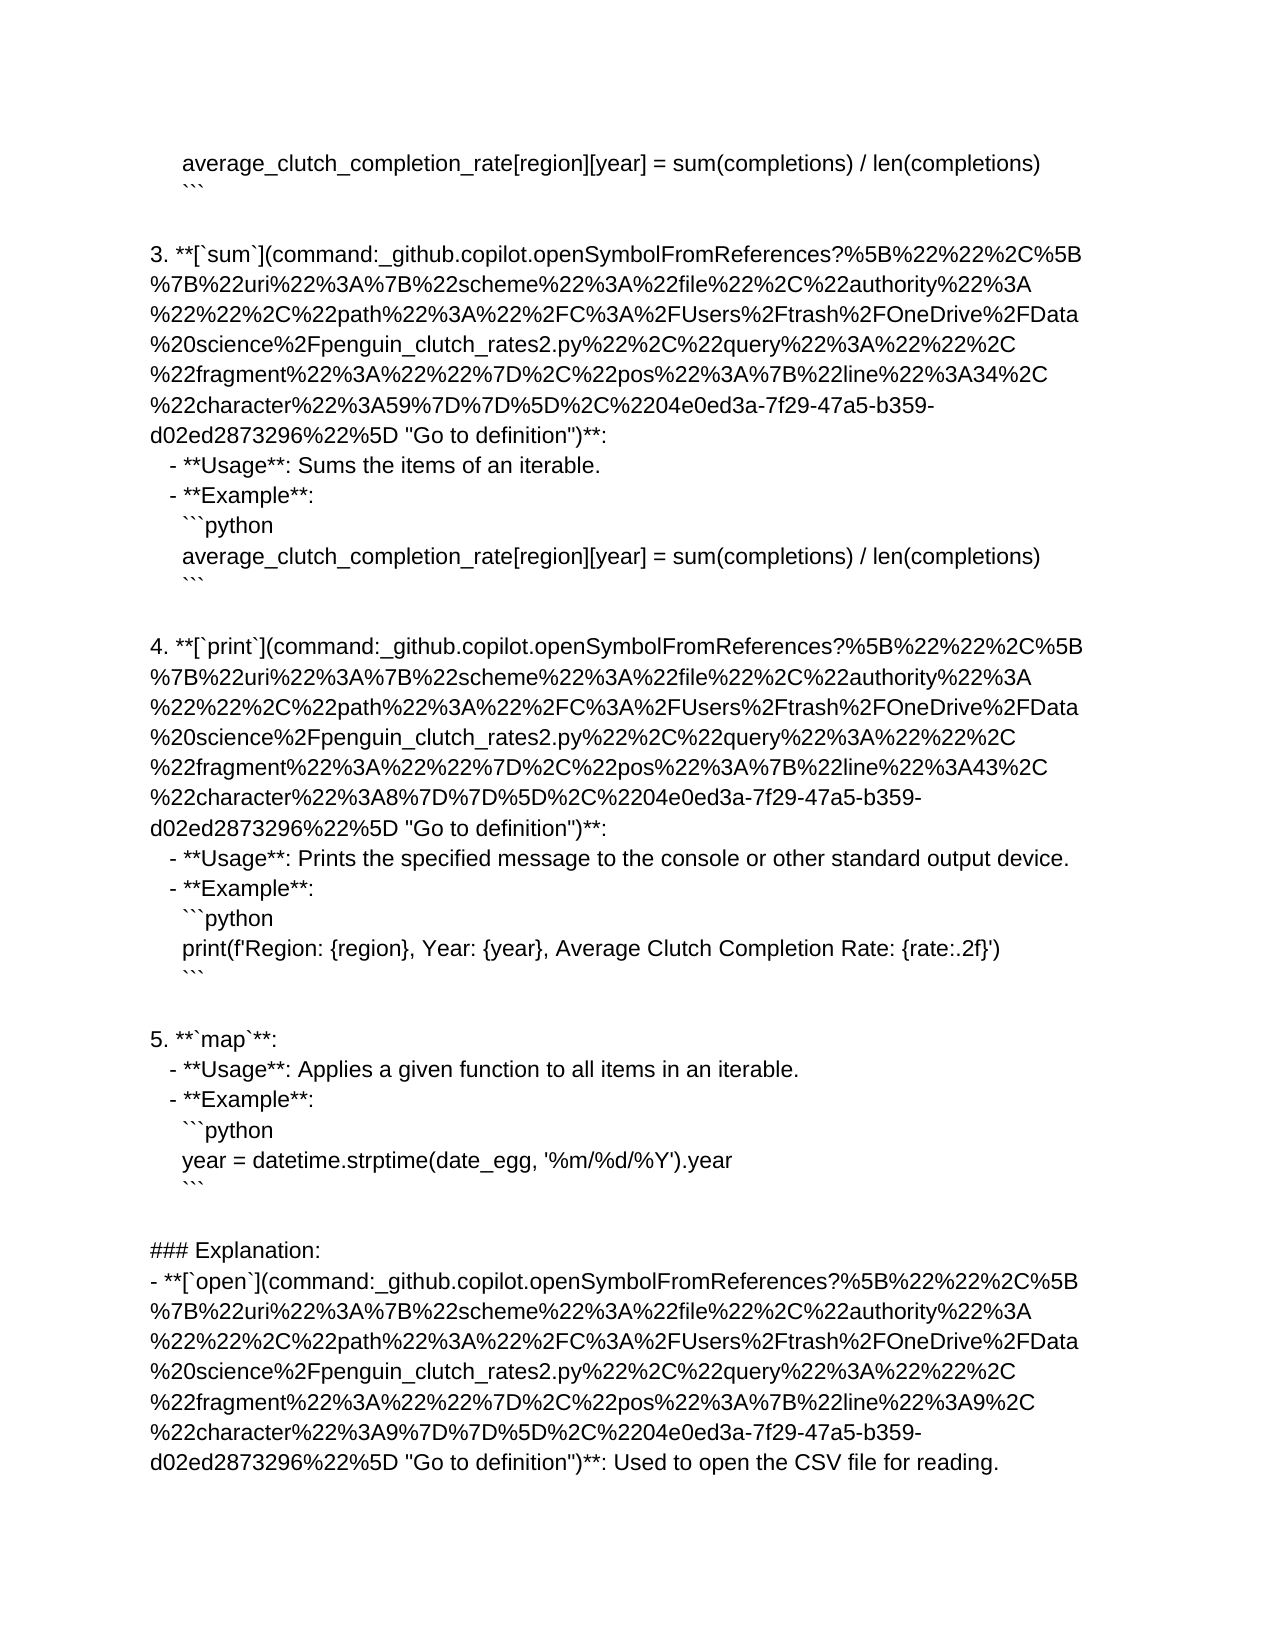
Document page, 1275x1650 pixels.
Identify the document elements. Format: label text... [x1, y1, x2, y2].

text 4. **[`print`](command:_github.copilot.openSymbolFromReferences?%5B%22%22%2C%5B%7B%22uri%22%3A%7B%22scheme%22%3A%22file%22%2C%22authority%22%3A%22%22%2C%22path%22%3A%22%2FC%3A%2FUsers%2Ftrash%2FOneDrive%2FData%20science%2Fpenguin_clutch_rates2.py%22%2C%22query%22%3A%22%22%2C%22fragment%22%3A%22%22%7D%2C%22pos%22%3A%7B%22line%22%3A43%2C%22character%22%3A8%7D%7D%5D%2C%2204e0ed3a-7f29-47a5-b359-d02ed2873296%22%5D "Go to definition")**: [150, 633, 1125, 841]
text ### Explanation: [150, 1237, 1125, 1264]
text ```python [150, 512, 1125, 539]
text 5. **`map`**: [150, 1026, 1125, 1052]
text ```python [150, 905, 1125, 932]
text year = datetime.strptime(date_egg, '%m/%d/%Y').year [150, 1147, 1125, 1173]
text - **Usage**: Prints the specified message to the console or other standard output device. [150, 845, 1125, 871]
text - **Usage**: Applies a given function to all items in an iterable. [150, 1056, 1125, 1083]
text - **[`open`](command:_github.copilot.openSymbolFromReferences?%5B%22%22%2C%5B%7B%22uri%22%3A%7B%22scheme%22%3A%22file%22%2C%22authority%22%3A%22%22%2C%22path%22%3A%22%2FC%3A%2FUsers%2Ftrash%2FOneDrive%2FData%20science%2Fpenguin_clutch_rates2.py%22%2C%22query%22%3A%22%22%2C%22fragment%22%3A%22%22%7D%2C%22pos%22%3A%7B%22line%22%3A9%2C%22character%22%3A9%7D%7D%5D%2C%2204e0ed3a-7f29-47a5-b359-d02ed2873296%22%5D "Go to definition")**: Used to open the CSV file for reading. [150, 1268, 1125, 1475]
text - **Example**: [150, 875, 1125, 901]
text average_clutch_completion_rate[region][year] = sum(completions) / len(completions) [150, 150, 1125, 176]
text ``` [150, 966, 1125, 992]
text ```python [150, 1117, 1125, 1143]
text print(f'Region: {region}, Year: {year}, Average Clutch Completion Rate: {rate:.2f}') [150, 935, 1125, 962]
text - **Example**: [150, 482, 1125, 509]
text 3. **[`sum`](command:_github.copilot.openSymbolFromReferences?%5B%22%22%2C%5B%7B%22uri%22%3A%7B%22scheme%22%3A%22file%22%2C%22authority%22%3A%22%22%2C%22path%22%3A%22%2FC%3A%2FUsers%2Ftrash%2FOneDrive%2FData%20science%2Fpenguin_clutch_rates2.py%22%2C%22query%22%3A%22%22%2C%22fragment%22%3A%22%22%7D%2C%22pos%22%3A%7B%22line%22%3A34%2C%22character%22%3A59%7D%7D%5D%2C%2204e0ed3a-7f29-47a5-b359-d02ed2873296%22%5D "Go to definition")**: [150, 241, 1125, 448]
text average_clutch_completion_rate[region][year] = sum(completions) / len(completions) [150, 543, 1125, 569]
text ``` [150, 573, 1125, 599]
text - **Usage**: Sums the items of an iterable. [150, 452, 1125, 478]
text ``` [150, 180, 1125, 207]
text - **Example**: [150, 1086, 1125, 1113]
text ``` [150, 1177, 1125, 1203]
